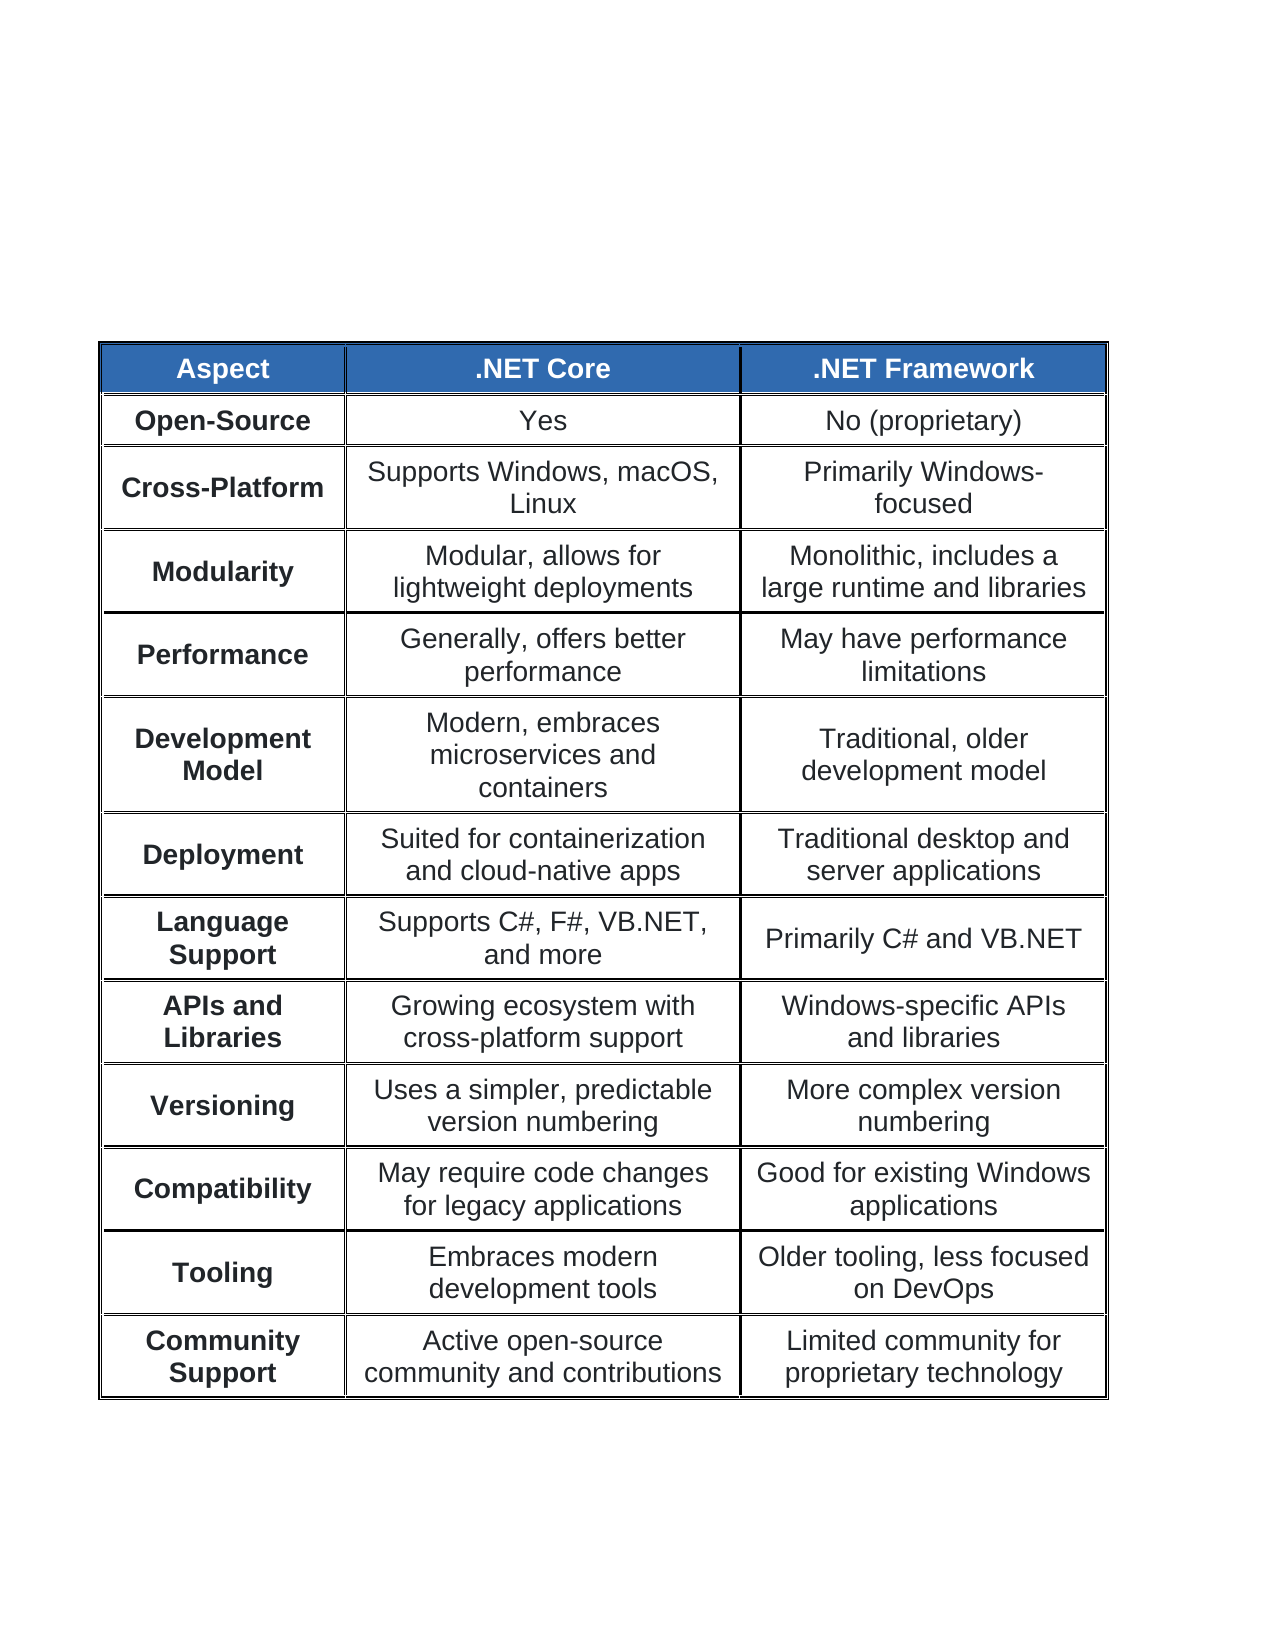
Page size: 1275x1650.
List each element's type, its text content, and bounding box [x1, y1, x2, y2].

table_cell Language Support [102, 894, 344, 978]
table_cell Compatibility [102, 1145, 344, 1229]
table_cell Older tooling, less focused on DevOps [742, 1229, 1105, 1313]
table_header .NET Framework [740, 345, 1105, 392]
table_cell Modular, allows for lightweight deployments [347, 531, 739, 611]
table_cell Growing ecosystem with cross-platform support [347, 982, 739, 1062]
table_cell Performance [102, 611, 344, 695]
table_cell Versioning [100, 1062, 346, 1145]
table_cell May have performance limitations [742, 611, 1105, 695]
table_cell Open-Source [102, 393, 344, 444]
table_cell Suited for containerization and cloud-native apps [347, 814, 739, 894]
table_cell Community Support [100, 1313, 346, 1396]
table_cell No (proprietary) [742, 393, 1106, 444]
table_header .NET Core [346, 343, 740, 392]
table_cell Supports C#, F#, VB.NET, and more [347, 898, 739, 978]
table_cell Limited community for proprietary technology [740, 1313, 1107, 1396]
table_cell Primarily C# and VB.NET [742, 894, 1106, 978]
table_cell Development Model [100, 695, 346, 811]
table_cell Traditional, older development model [740, 695, 1107, 811]
table_cell Uses a simpler, predictable version numbering [347, 1065, 739, 1145]
table_cell Windows-specific APIs and libraries [742, 978, 1106, 1062]
table_cell Primarily Windows-focused [740, 444, 1107, 527]
table_cell More complex version numbering [740, 1062, 1107, 1145]
table_cell APIs and Libraries [102, 978, 344, 1062]
table_cell Deployment [100, 811, 346, 894]
table_cell Supports Windows, macOS, Linux [347, 447, 739, 527]
table_cell Modern, embraces microservices and containers [347, 698, 739, 811]
table_cell Active open-source community and contributions [346, 1316, 740, 1396]
table_cell Generally, offers better performance [347, 614, 739, 695]
table_cell Monolithic, includes a large runtime and libraries [742, 528, 1106, 611]
table_cell Traditional desktop and server applications [740, 811, 1107, 894]
table_cell Embraces modern development tools [347, 1232, 739, 1313]
table_cell Good for existing Windows applications [742, 1145, 1106, 1229]
table_cell Cross-Platform [100, 444, 346, 527]
table_cell Yes [347, 396, 739, 444]
table_header Aspect [102, 345, 346, 392]
table_cell Tooling [102, 1229, 344, 1313]
table_cell Modularity [102, 528, 344, 611]
table_cell May require code changes for legacy applications [347, 1149, 739, 1229]
